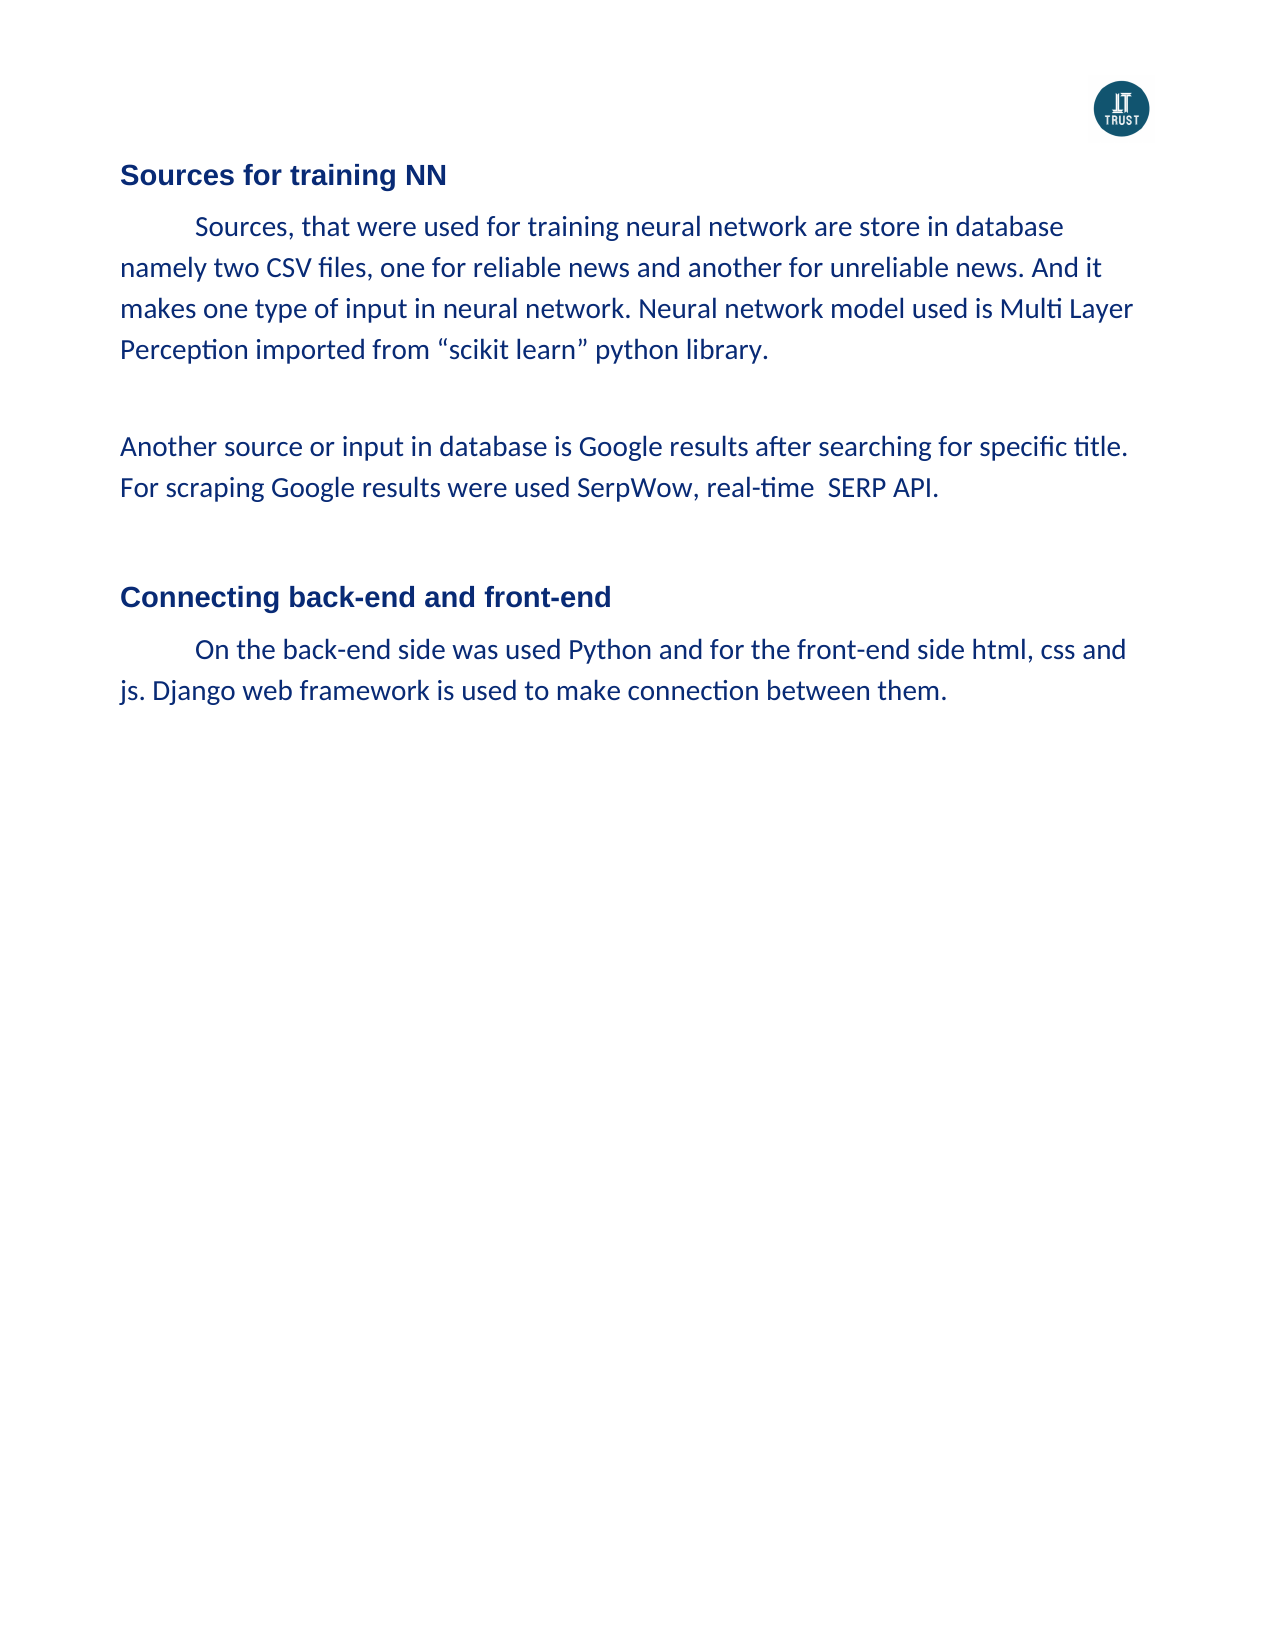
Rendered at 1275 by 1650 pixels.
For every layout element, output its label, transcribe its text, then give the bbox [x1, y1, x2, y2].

text Sources, that were used for training neural network are store in database namely two CSV files, one for reliable news and another for unreliable news. And it makes one type of input in neural network. Neural network model used is Multi Layer Perception imported from “scikit learn” python library. [120, 208, 1155, 408]
text On the back-end side was used Python and for the front-end side html, css and js. Django web framework is used to make connection between them. [120, 631, 1155, 707]
text Another source or input in database is Google results after searching for specific title. For scraping Google results were used SerpWow, real-time SERP API. [120, 428, 1155, 504]
subtitle Connecting back-end and front-end [120, 580, 1155, 613]
subtitle Sources for training NN [120, 157, 1155, 191]
picture [1087, 75, 1156, 143]
